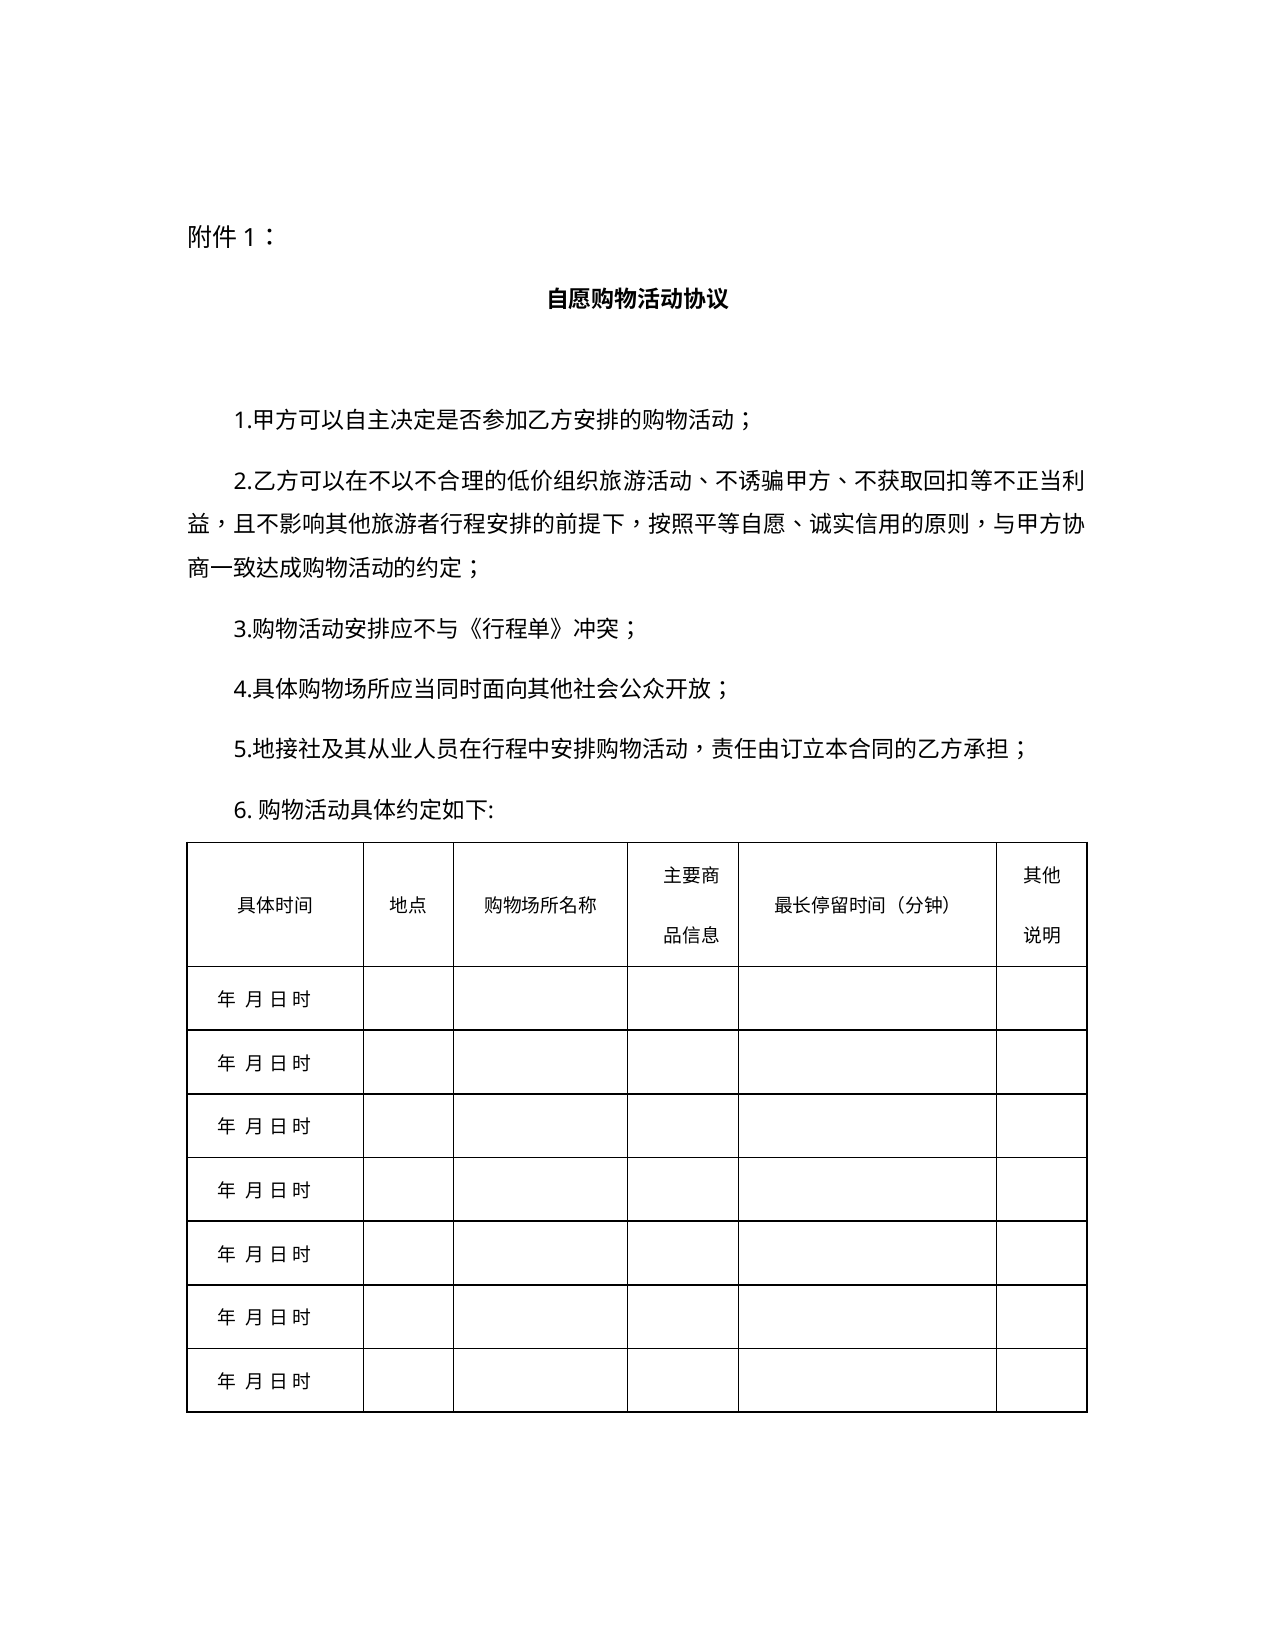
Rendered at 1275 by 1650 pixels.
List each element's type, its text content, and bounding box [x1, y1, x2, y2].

table_cell [997, 1222, 1086, 1284]
table_cell [997, 1349, 1086, 1411]
text 2.乙方可以在不以不合理的低价组织旅游活动、不诱骗甲方、不获取回扣等不正当利益，且不影响其他旅游者行程安排的前提下，按照平等自愿、诚实信用的原则，与甲方协商一致达成购物活动的约定； [187, 452, 1087, 583]
table_cell [739, 1286, 996, 1348]
table_header 主要商 品信息 [628, 843, 738, 966]
table_cell [997, 967, 1086, 1029]
table_cell [454, 1222, 627, 1284]
table_cell [364, 1095, 453, 1157]
table_cell [628, 1286, 738, 1348]
table_cell 年 月 日 时 [188, 1349, 363, 1411]
table_cell 年 月 日 时 [188, 1222, 363, 1284]
text 附件1： [187, 210, 1087, 254]
table_cell [628, 1031, 738, 1093]
table_cell [628, 1222, 738, 1284]
table_header 其他 说明 [997, 843, 1086, 966]
table_cell [997, 1031, 1086, 1093]
table_header 具体时间 [188, 843, 363, 966]
table_cell [739, 967, 996, 1029]
table_cell [454, 1286, 627, 1348]
table_cell [739, 1349, 996, 1411]
table_cell [997, 1095, 1086, 1157]
table_cell [454, 1095, 627, 1157]
text 1.甲方可以自主决定是否参加乙方安排的购物活动； [187, 392, 1087, 435]
table_cell [739, 1031, 996, 1093]
table_cell 年 月 日 时 [188, 967, 363, 1029]
table_cell [628, 1349, 738, 1411]
table_cell [454, 1031, 627, 1093]
table_cell [364, 1031, 453, 1093]
table_cell 年 月 日 时 [188, 1031, 363, 1093]
table_cell [628, 1158, 738, 1220]
text 3.购物活动安排应不与《行程单》冲突； [187, 600, 1087, 644]
table_cell [364, 967, 453, 1029]
table_cell [454, 1349, 627, 1411]
table_cell [739, 1158, 996, 1220]
table_cell 年 月 日 时 [188, 1095, 363, 1157]
table_cell [454, 1158, 627, 1220]
table_cell [364, 1286, 453, 1348]
text 自愿购物活动协议 [187, 271, 1087, 314]
table_cell [364, 1349, 453, 1411]
table_header 最长停留时间（分钟） [739, 843, 996, 966]
table_header 地点 [364, 843, 453, 966]
table_cell 年 月 日 时 [188, 1158, 363, 1220]
table_cell [739, 1222, 996, 1284]
table_cell [628, 967, 738, 1029]
table_cell [628, 1095, 738, 1157]
table_cell [739, 1095, 996, 1157]
text 4.具体购物场所应当同时面向其他社会公众开放； [187, 660, 1087, 704]
table_cell [364, 1158, 453, 1220]
table_cell [997, 1286, 1086, 1348]
text 6. 购物活动具体约定如下: [187, 781, 1087, 825]
table_cell [364, 1222, 453, 1284]
table_cell [454, 967, 627, 1029]
table_cell [997, 1158, 1086, 1220]
table_cell 年 月 日 时 [188, 1286, 363, 1348]
table_header 购物场所名称 [454, 843, 627, 966]
text 5.地接社及其从业人员在行程中安排购物活动，责任由订立本合同的乙方承担； [187, 721, 1087, 764]
